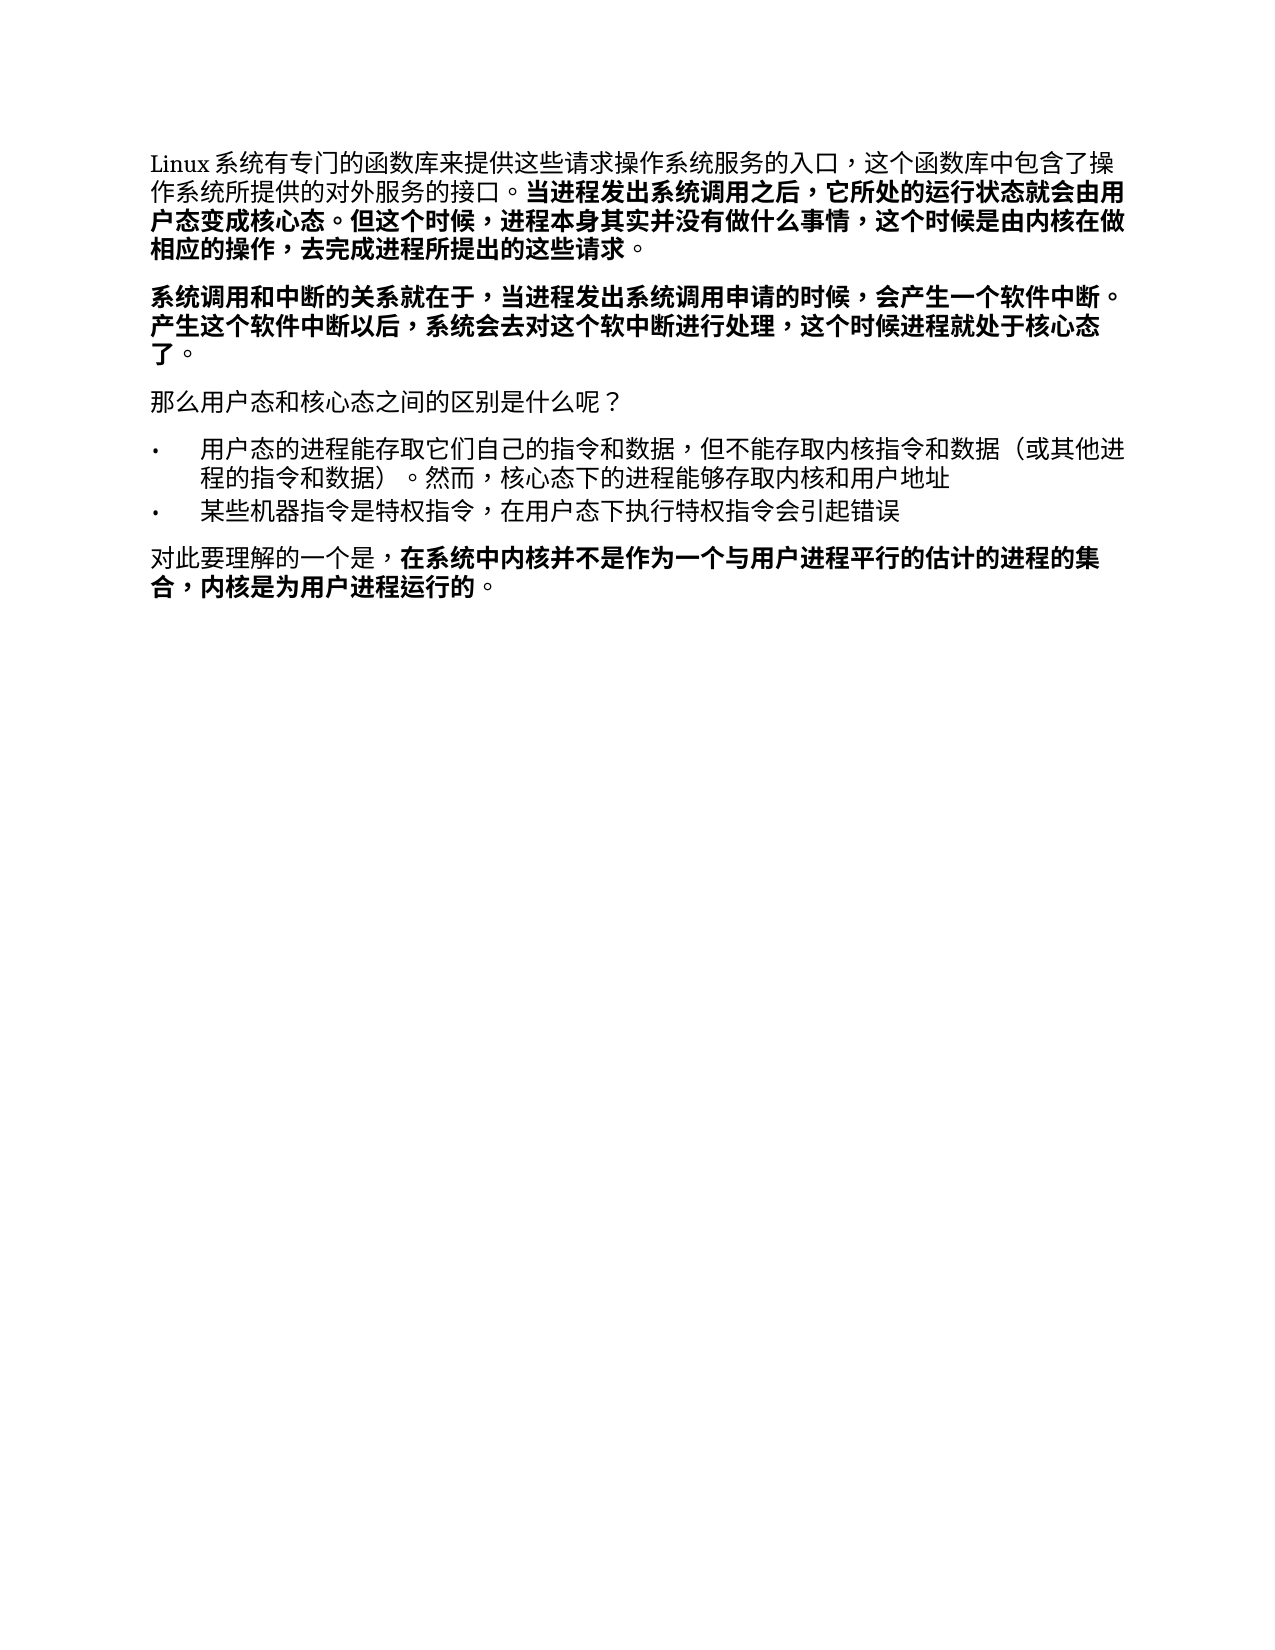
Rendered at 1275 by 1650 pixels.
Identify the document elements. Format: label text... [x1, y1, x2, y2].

text 系统调用和中断的关系就在于，当进程发出系统调用申请的时候，会产生一个软件中断。产生这个软件中断以后，系统会去对这个软中断进行处理，这个时候进程就处于核心态了。 [150, 284, 1125, 370]
text Linux系统有专门的函数库来提供这些请求操作系统服务的入口，这个函数库中包含了操作系统所提供的对外服务的接口。当进程发出系统调用之后，它所处的运行状态就会由用户态变成核心态。但这个时候，进程本身其实并没有做什么事情，这个时候是由内核在做相应的操作，去完成进程所提出的这些请求。 [150, 150, 1125, 265]
list 某些机器指令是特权指令，在用户态下执行特权指令会引起错误 [150, 497, 1125, 526]
text 那么用户态和核心态之间的区别是什么呢？ [150, 389, 1125, 417]
text 对此要理解的一个是，在系统中内核并不是作为一个与用户进程平行的估计的进程的集合，内核是为用户进程运行的。 [150, 545, 1125, 602]
list 用户态的进程能存取它们自己的指令和数据，但不能存取内核指令和数据（或其他进程的指令和数据）。然而，核心态下的进程能够存取内核和用户地址 [150, 436, 1125, 494]
